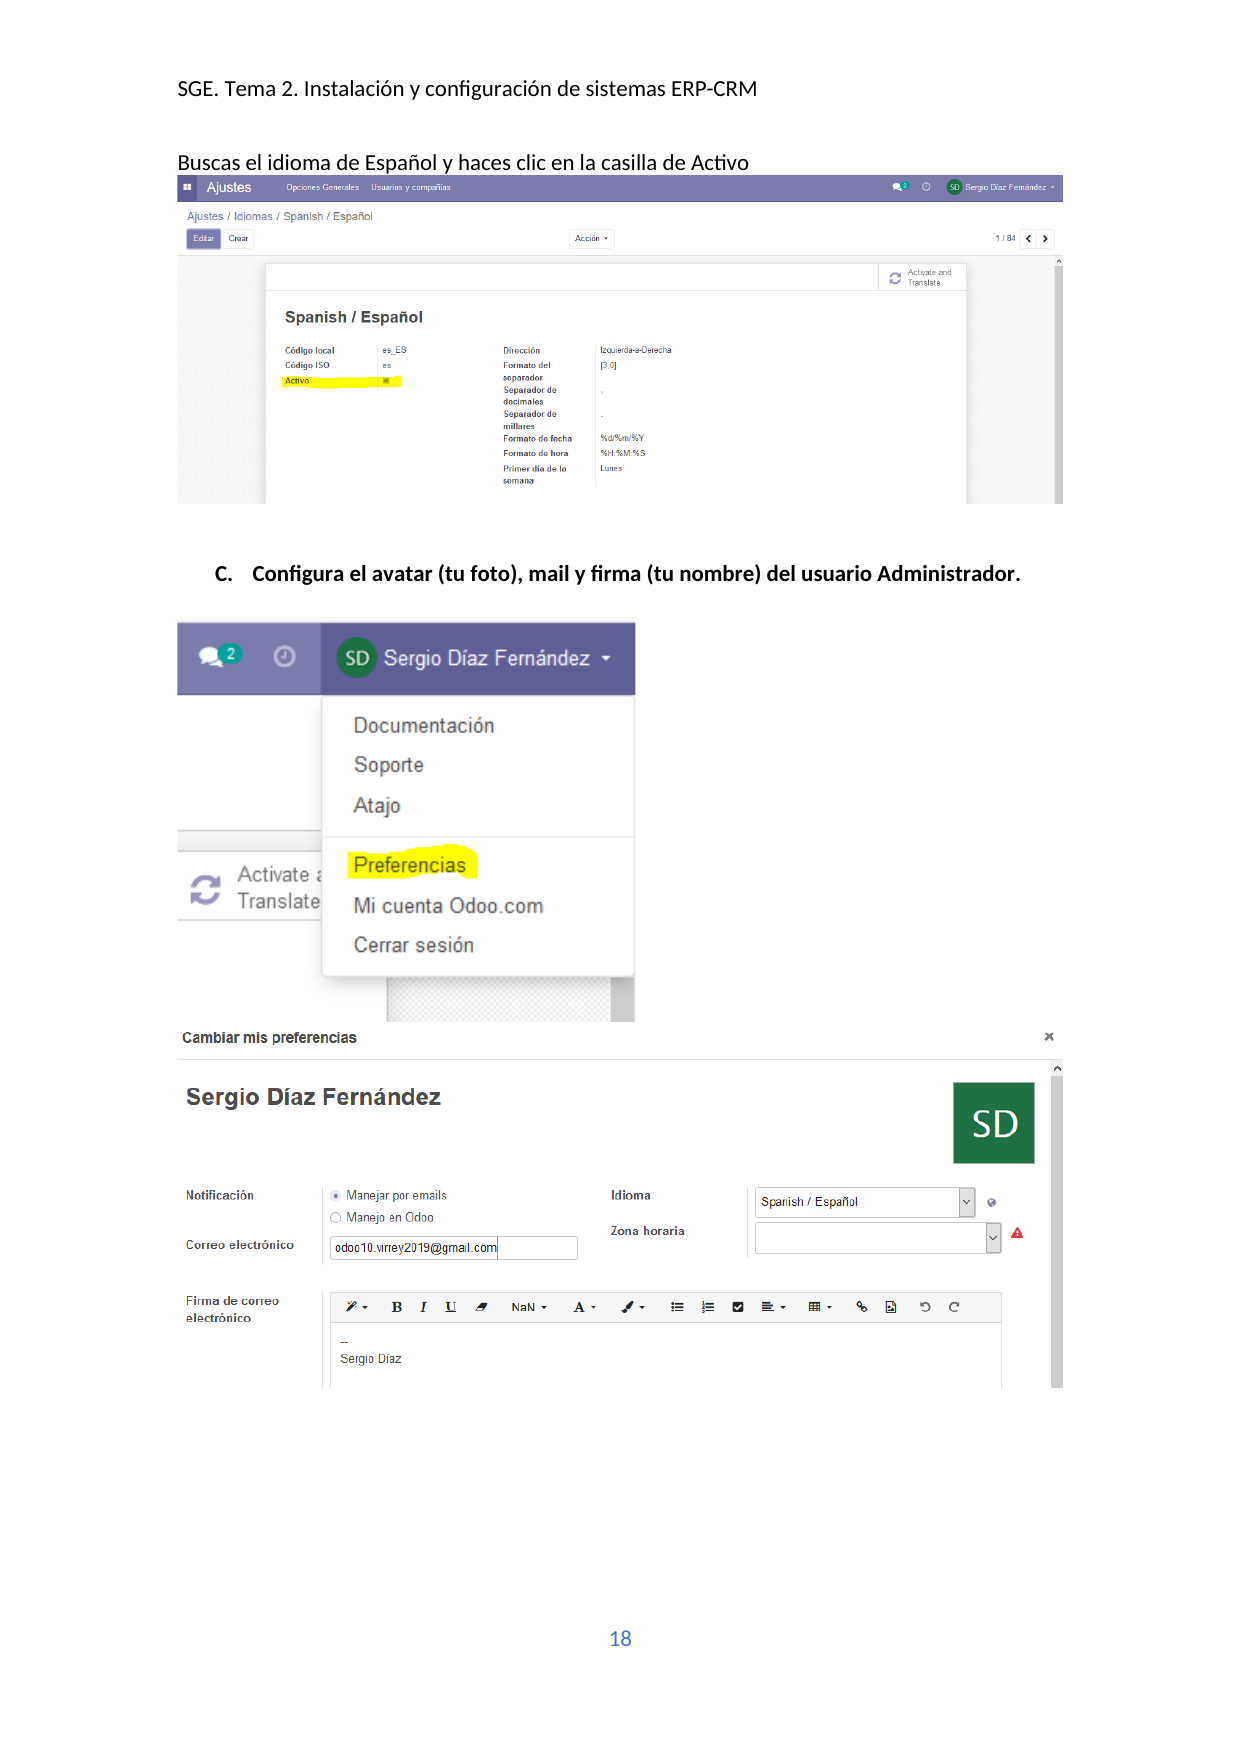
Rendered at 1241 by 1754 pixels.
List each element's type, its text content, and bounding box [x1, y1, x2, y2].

list Configura el avatar (tu foto), mail y firma (tu nombre) del usuario Administrador. [215, 559, 1063, 587]
picture [177, 617, 1063, 1388]
picture [177, 175, 1063, 504]
text Buscas el idioma de Español y haces clic en la casilla de Activo [177, 148, 1063, 175]
